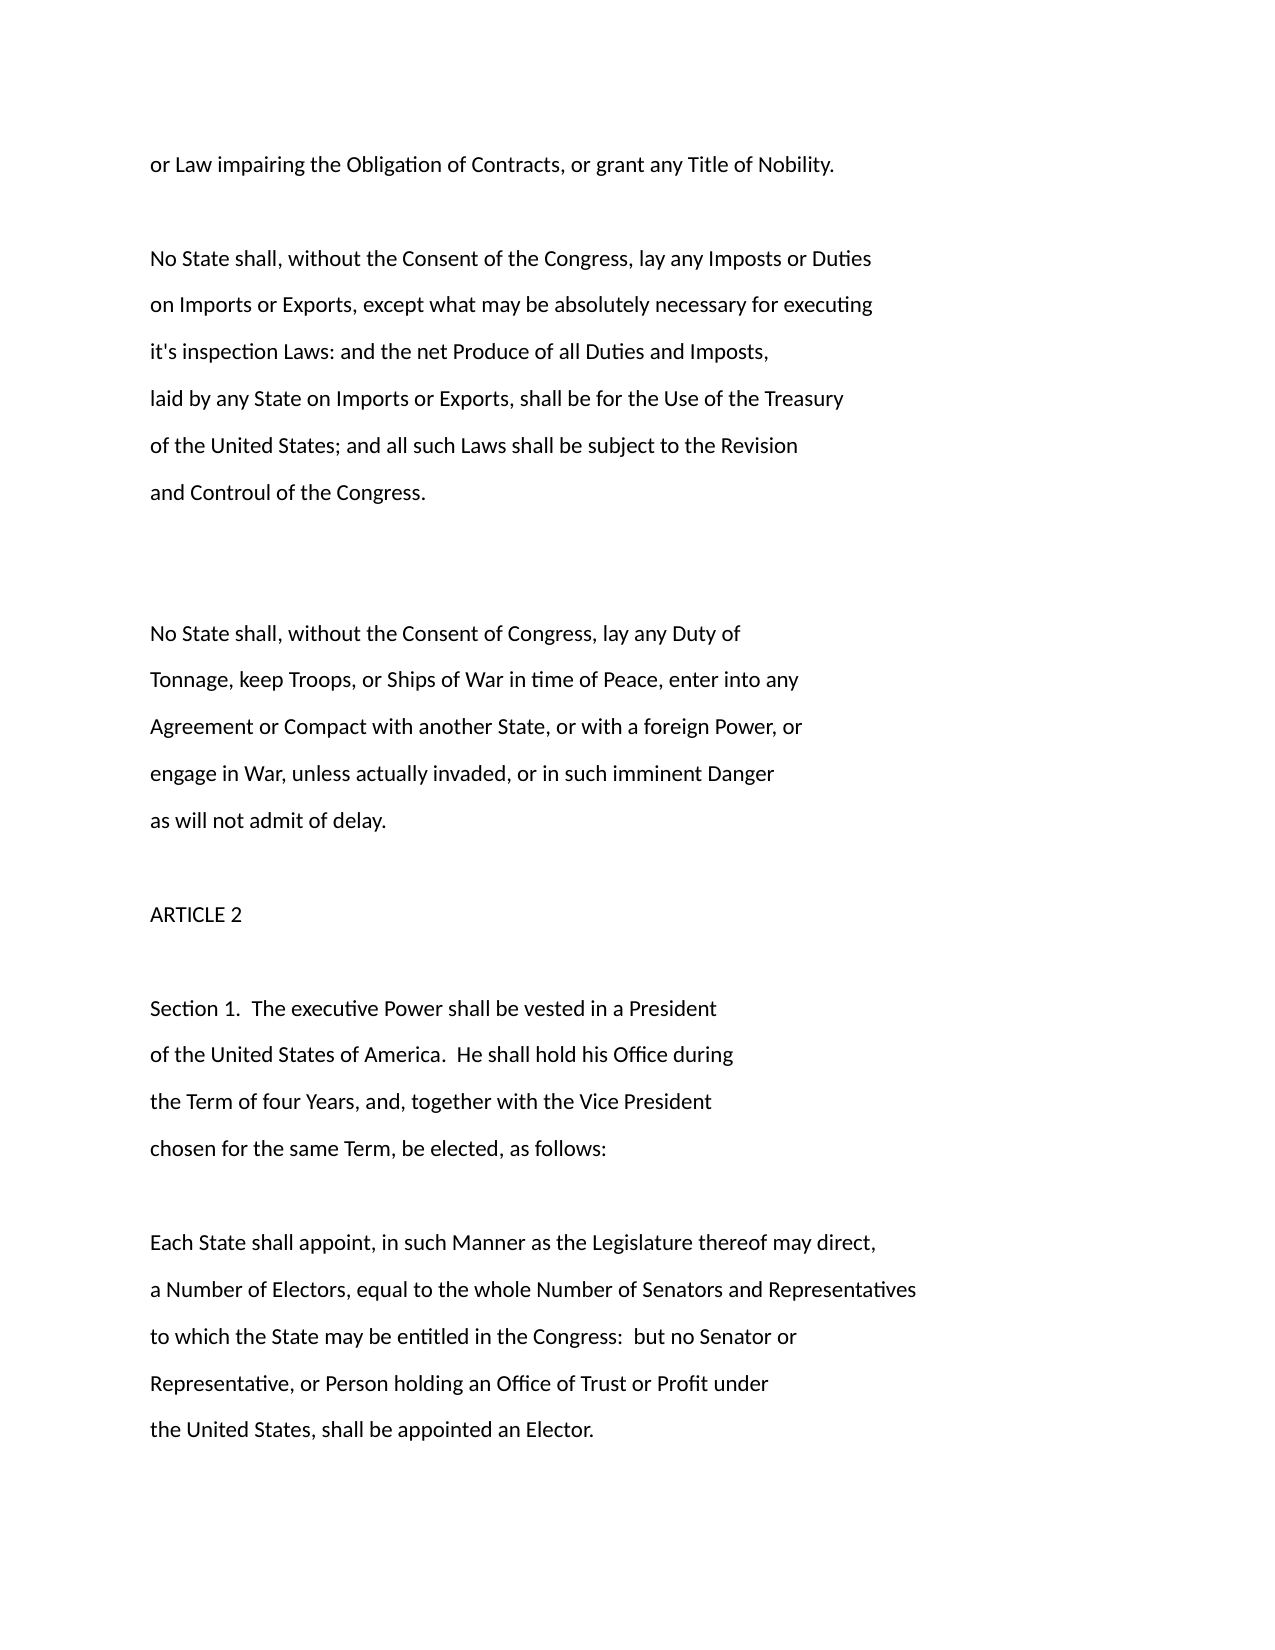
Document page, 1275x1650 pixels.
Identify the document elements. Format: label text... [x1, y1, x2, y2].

text Section 1. The executive Power shall be vested in a President [150, 994, 1125, 1022]
text a Number of Electors, equal to the whole Number of Senators and Representatives [150, 1275, 1125, 1303]
text engage in War, unless actually invaded, or in such imminent Danger [150, 759, 1125, 787]
text the United States, shall be appointed an Elector. [150, 1416, 1125, 1444]
text of the United States; and all such Laws shall be subject to the Revision [150, 431, 1125, 459]
text or Law impairing the Obligation of Contracts, or grant any Title of Nobility. [150, 150, 1125, 178]
text Tonnage, keep Troops, or Ships of War in time of Peace, enter into any [150, 666, 1125, 694]
text chosen for the same Term, be elected, as follows: [150, 1134, 1125, 1162]
text laid by any State on Imports or Exports, shall be for the Use of the Treasury [150, 384, 1125, 412]
text as will not admit of delay. [150, 806, 1125, 834]
text it's inspection Laws: and the net Produce of all Duties and Imposts, [150, 337, 1125, 366]
text of the United States of America. He shall hold his Office during [150, 1041, 1125, 1069]
text Agreement or Compact with another State, or with a foreign Power, or [150, 712, 1125, 741]
text Each State shall appoint, in such Manner as the Legislature thereof may direct, [150, 1228, 1125, 1256]
text Representative, or Person holding an Office of Trust or Profit under [150, 1369, 1125, 1397]
text the Term of four Years, and, together with the Vice President [150, 1087, 1125, 1116]
text No State shall, without the Consent of Congress, lay any Duty of [150, 619, 1125, 647]
text ARTICLE 2 [150, 900, 1125, 928]
text No State shall, without the Consent of the Congress, lay any Imposts or Duties [150, 244, 1125, 272]
text on Imports or Exports, except what may be absolutely necessary for executing [150, 291, 1125, 319]
text to which the State may be entitled in the Congress: but no Senator or [150, 1322, 1125, 1350]
text and Controul of the Congress. [150, 478, 1125, 506]
